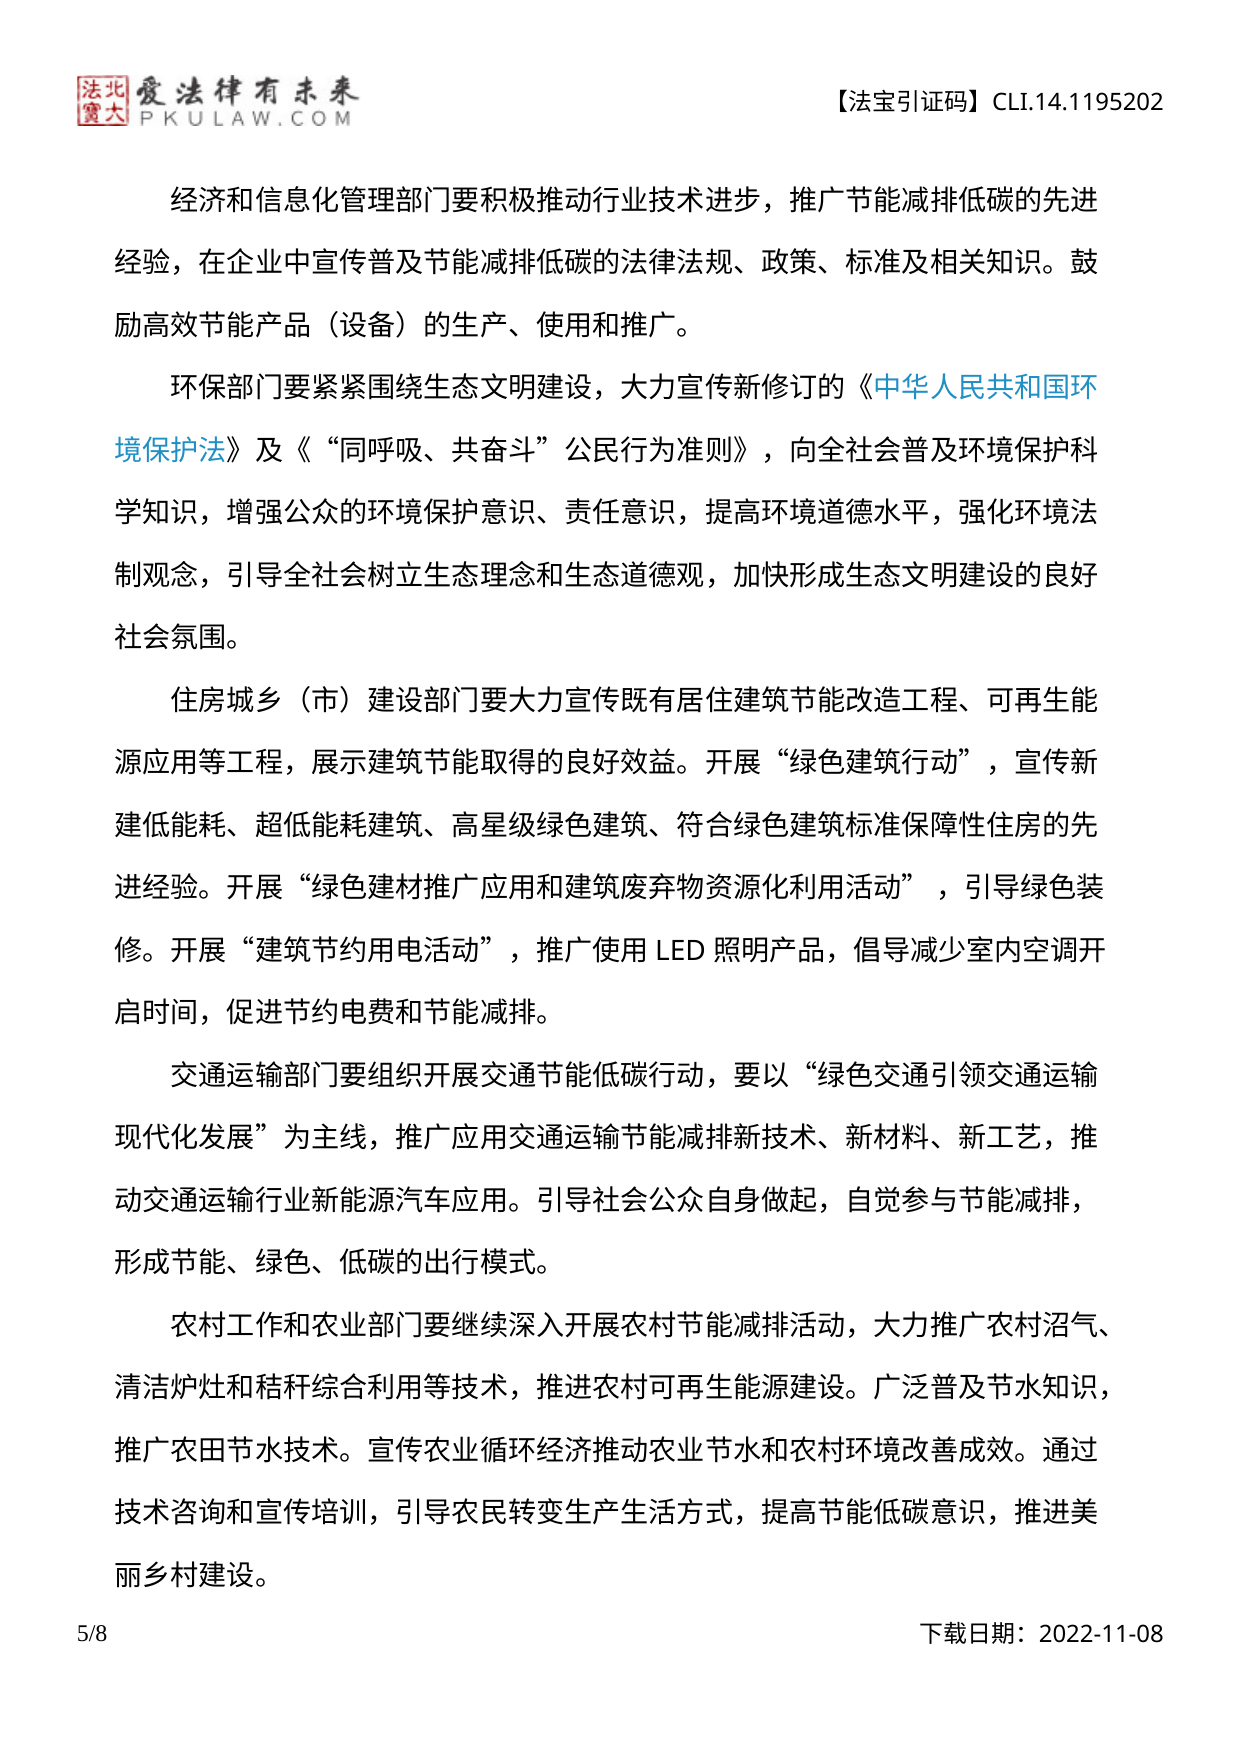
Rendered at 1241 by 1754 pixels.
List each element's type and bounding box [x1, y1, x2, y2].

picture [76, 75, 361, 126]
text [114, 156, 1126, 1593]
